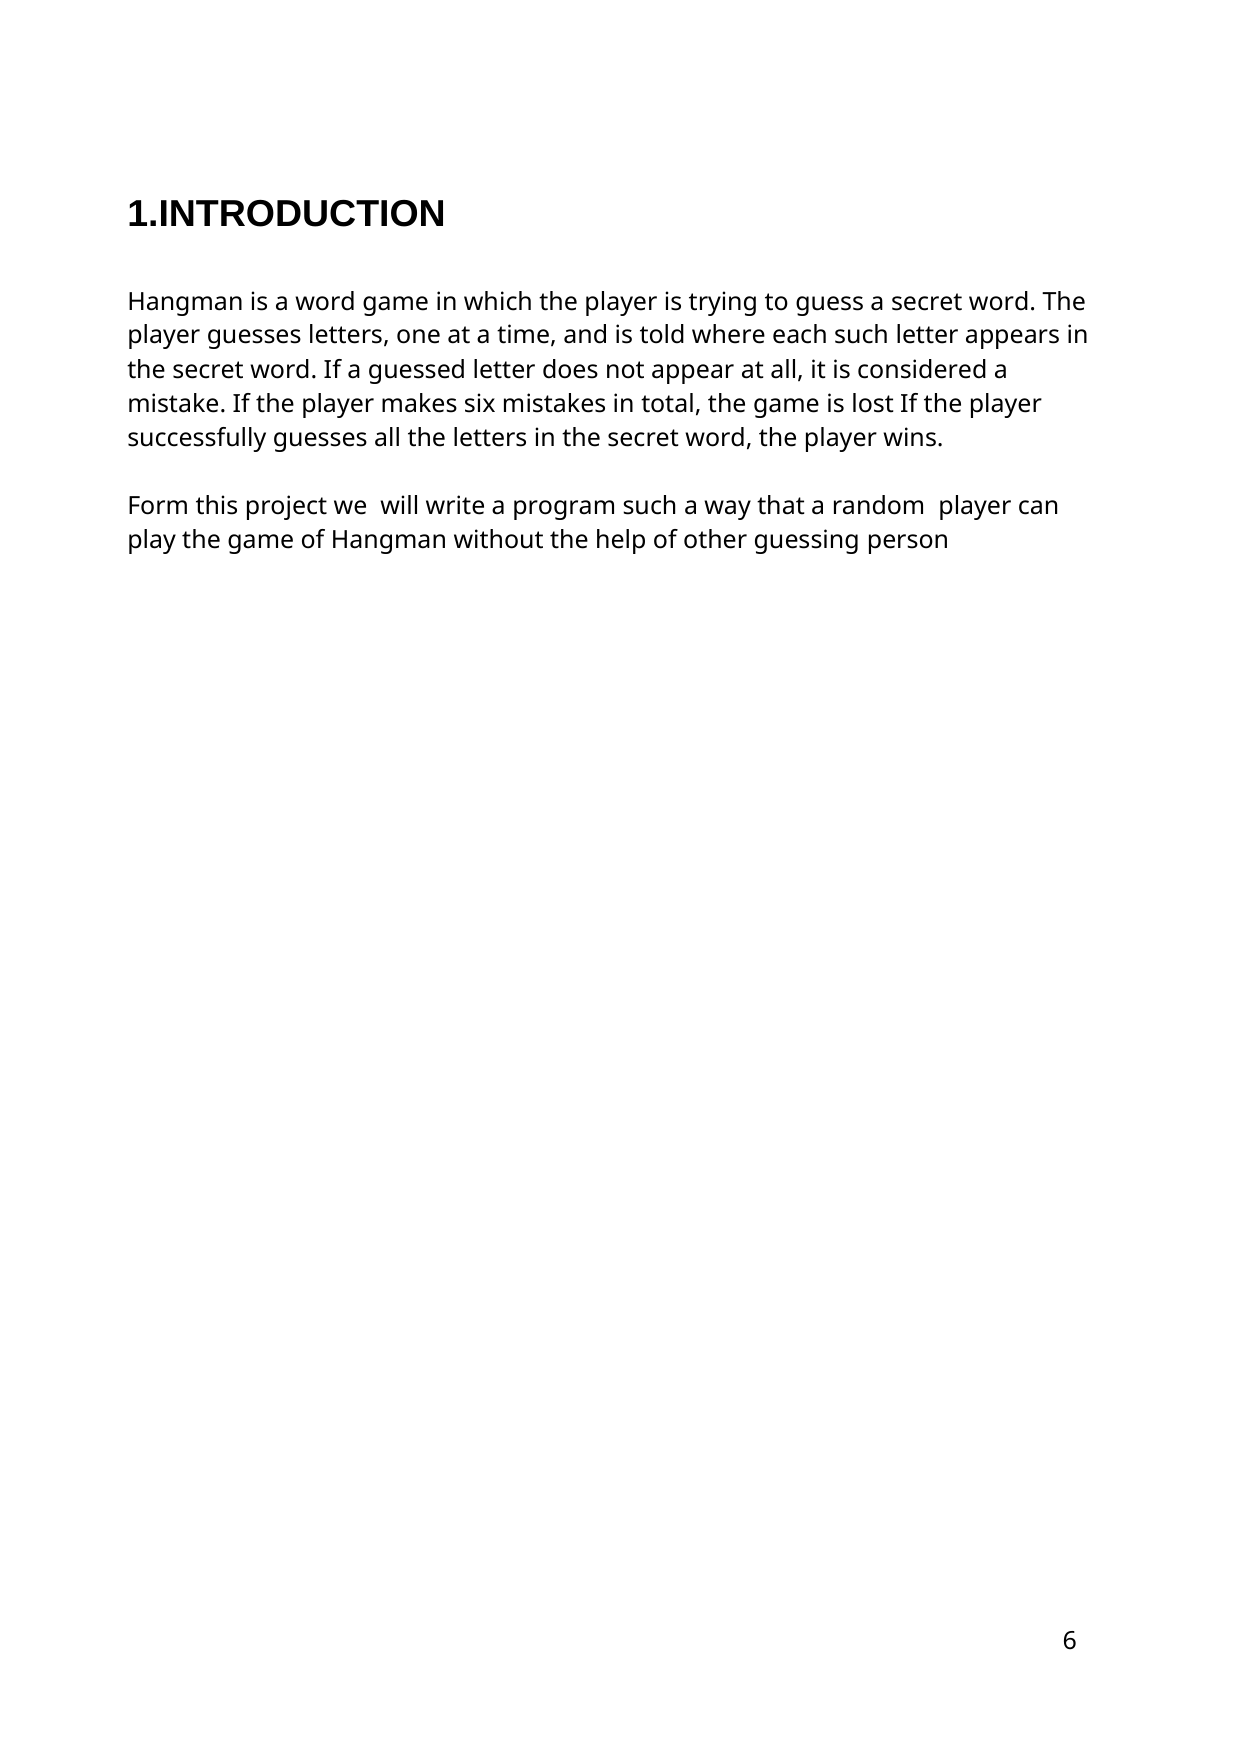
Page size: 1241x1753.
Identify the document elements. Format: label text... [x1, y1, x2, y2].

text Hangman is a word game in which the player is trying to guess a secret word. The player guesses letters, one at a time, and is told where each such letter appears in the secret word. If a guessed letter does not appear at all, it is considered a mistake. If the player makes six mistakes in total, the game is lost If the player successfully guesses all the letters in the secret word, the player wins. [127, 283, 1103, 453]
text 1.INTRODUCTION [127, 191, 1103, 234]
text Form this project we will write a program such a way that a random player can play the game of Hangman without the help of other guessing person [127, 487, 1103, 556]
